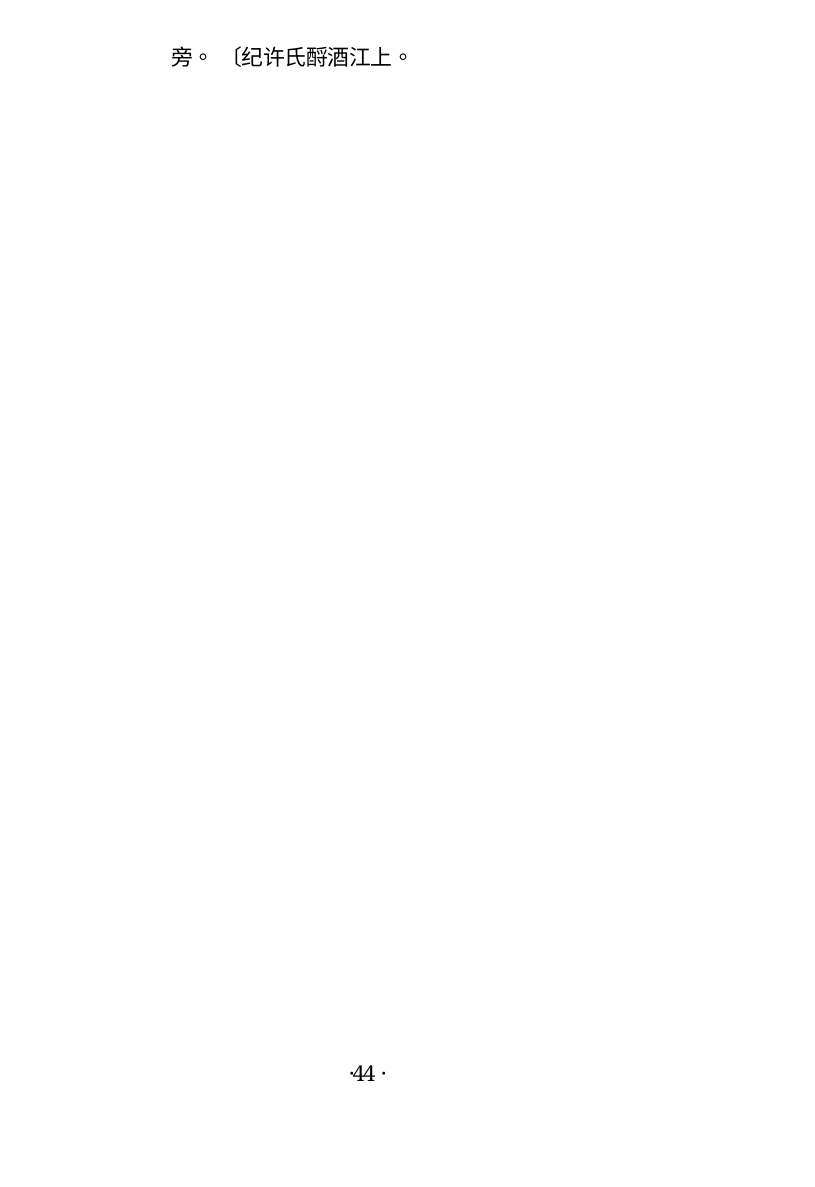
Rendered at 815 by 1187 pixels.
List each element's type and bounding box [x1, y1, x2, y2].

text [171, 42, 560, 71]
